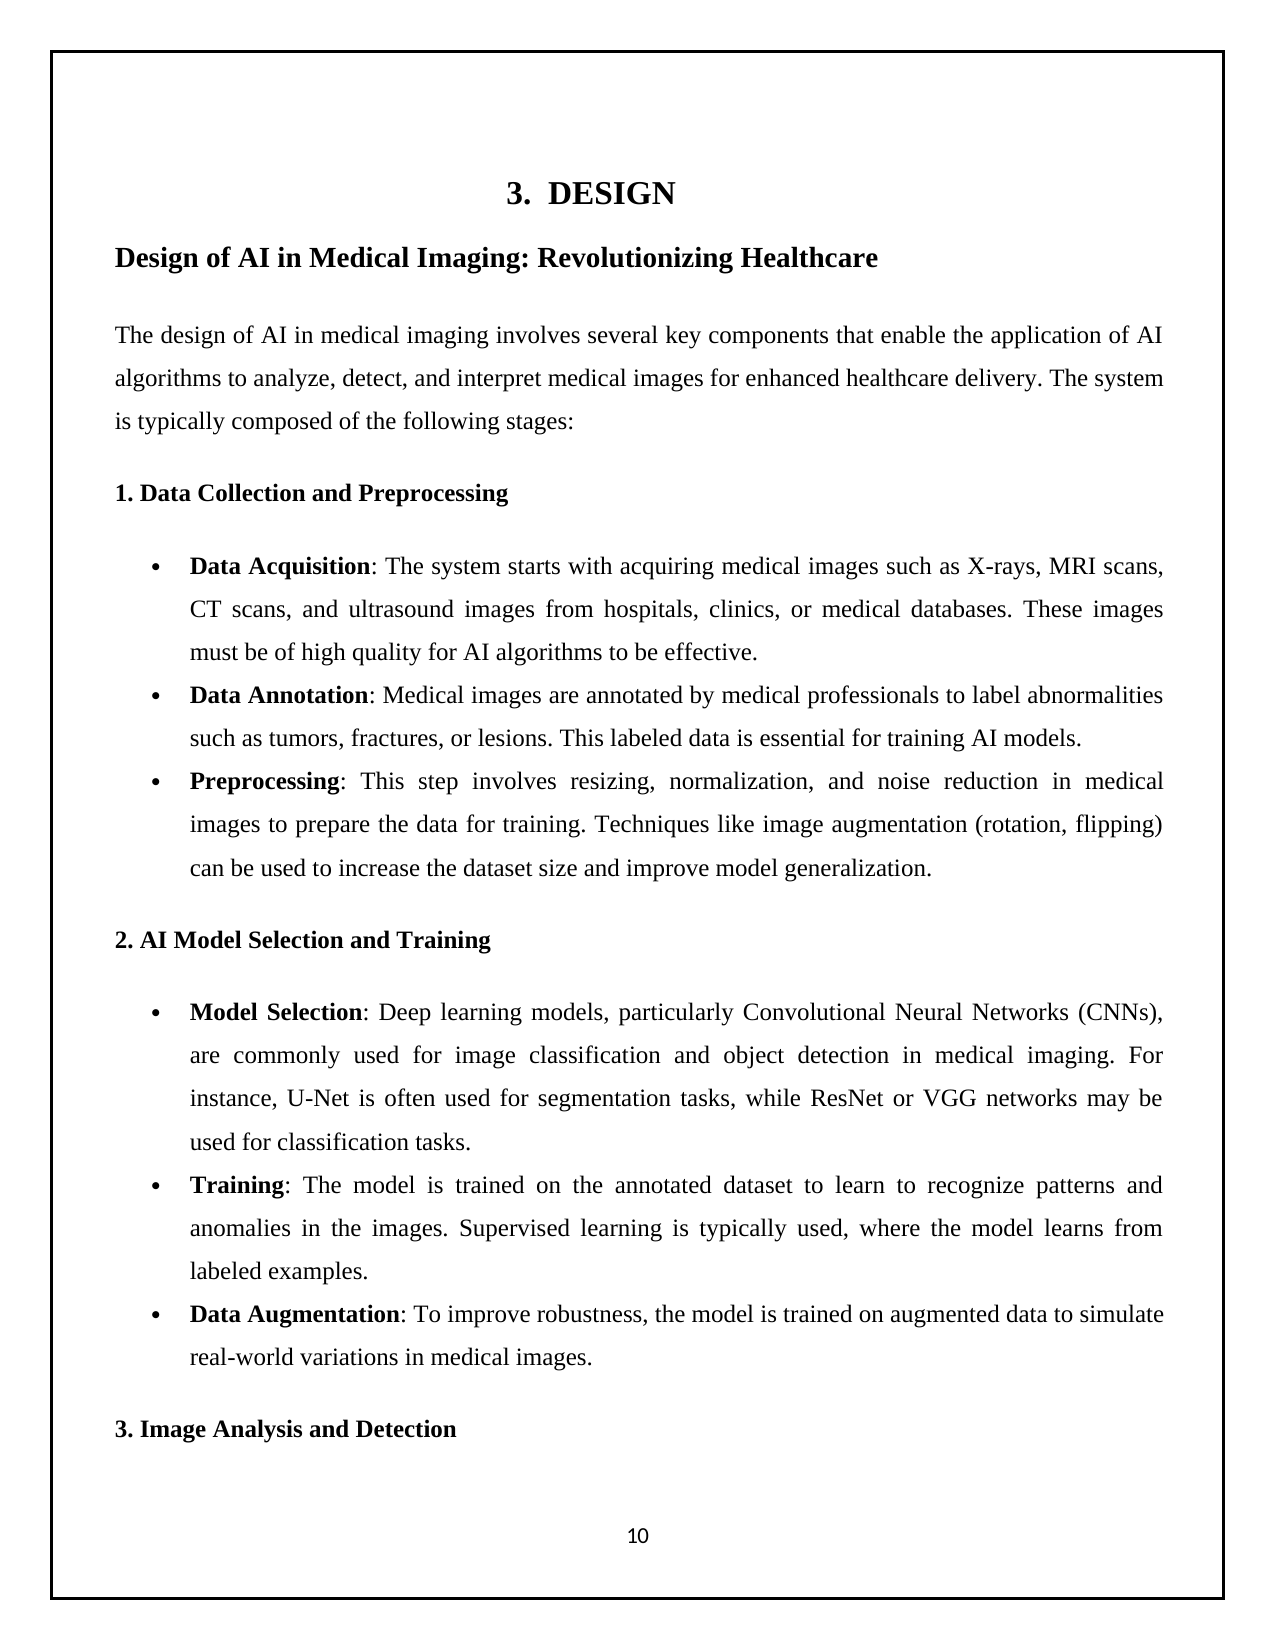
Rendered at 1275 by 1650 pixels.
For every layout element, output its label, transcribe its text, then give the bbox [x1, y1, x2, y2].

list Training: The model is trained on the annotated dataset to learn to recognize patterns and anomalies in the images. Supervised learning is typically used, where the model learns from labeled examples. [152, 1170, 1164, 1285]
list Data Acquisition: The system starts with acquiring medical images such as X-rays, MRI scans, CT scans, and ultrasound images from hospitals, clinics, or medical databases. These images must be of high quality for AI algorithms to be effective. [152, 551, 1164, 666]
subtitle 3. Image Analysis and Detection [114, 1414, 1164, 1443]
subtitle 2. AI Model Selection and Training [114, 925, 1164, 954]
subtitle 1. Data Collection and Preprocessing [114, 478, 1164, 507]
text The design of AI in medical imaging involves several key components that enable the application of AI algorithms to analyze, detect, and interpret medical images for enhanced healthcare delivery. The system is typically composed of the following stages: [114, 320, 1164, 435]
list Preprocessing: This step involves resizing, normalization, and noise reduction in medical images to prepare the data for training. Techniques like image augmentation (rotation, flipping) can be used to increase the dataset size and improve model generalization. [152, 766, 1164, 881]
list Model Selection: Deep learning models, particularly Convolutional Neural Networks (CNNs), are commonly used for image classification and object detection in medical imaging. For instance, U-Net is often used for segmentation tasks, while ResNet or VGG networks may be used for classification tasks. [152, 997, 1164, 1155]
text Design of AI in Medical Imaging: Revolutionizing Healthcare [114, 240, 1164, 274]
list Data Annotation: Medical images are annotated by medical professionals to label abnormalities such as tumors, fractures, or lesions. This labeled data is essential for training AI models. [152, 680, 1164, 752]
list Data Augmentation: To improve robustness, the model is trained on augmented data to simulate real-world variations in medical images. [152, 1299, 1164, 1371]
text 3. DESIGN [114, 173, 1164, 211]
